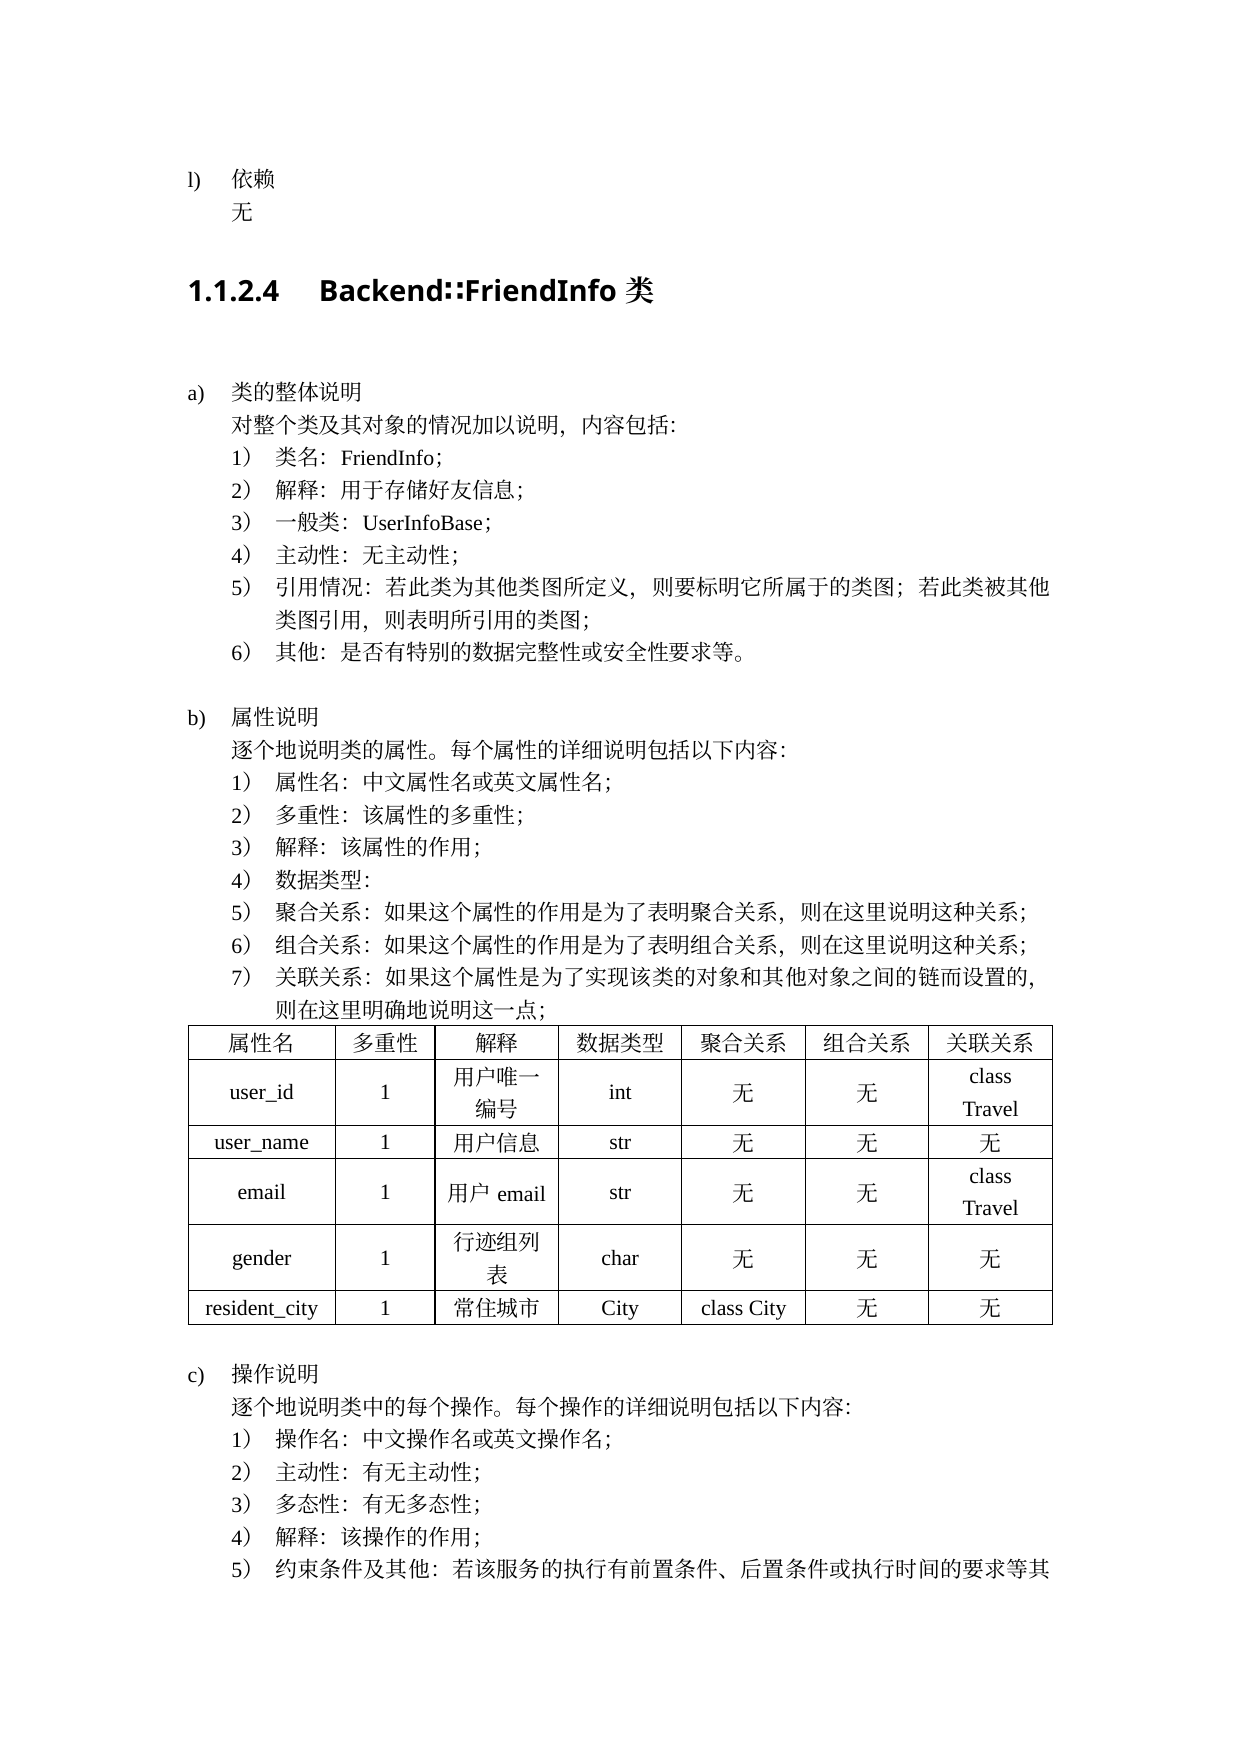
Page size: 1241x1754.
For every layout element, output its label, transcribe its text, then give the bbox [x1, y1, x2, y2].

table_header 关联关系 [929, 1026, 1052, 1058]
table_cell 1 [336, 1159, 434, 1224]
list 关联关系：如果这个属性是为了实现该类的对象和其他对象之间的链而设置的，则在这里明确地说明这一点； [231, 960, 1053, 1025]
list 主动性：无主动性； [231, 537, 1053, 570]
table_cell user_name [189, 1126, 335, 1158]
table_cell City [559, 1291, 681, 1324]
table_cell str [559, 1159, 681, 1224]
list 主动性：有无主动性； [231, 1455, 1053, 1487]
table_cell 用户信息 [436, 1126, 558, 1158]
table_cell resident_city [189, 1291, 335, 1324]
table_cell 无 [806, 1060, 928, 1124]
list 类的整体说明 [187, 375, 1053, 407]
list 解释：该操作的作用； [231, 1520, 1053, 1552]
table_header 聚合关系 [682, 1026, 805, 1058]
list 类名：FriendInfo； [231, 440, 1053, 472]
table_cell 无 [682, 1159, 805, 1224]
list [231, 1552, 1053, 1585]
table_header 解释 [436, 1026, 558, 1058]
table_cell 行迹组列表 [436, 1225, 558, 1290]
list 依赖 [187, 162, 1053, 194]
table_cell 无 [806, 1291, 928, 1324]
table_cell 无 [806, 1159, 928, 1224]
table_cell 1 [336, 1225, 434, 1290]
table_cell 无 [682, 1126, 805, 1158]
table_cell 1 [336, 1060, 434, 1124]
table_header 属性名 [189, 1026, 335, 1058]
list 解释：该属性的作用； [231, 830, 1053, 862]
table_cell 常住城市 [436, 1291, 558, 1324]
table_cell email [189, 1159, 335, 1224]
table_cell class Travel [929, 1060, 1052, 1124]
list 数据类型： [231, 862, 1053, 895]
list 聚合关系：如果这个属性的作用是为了表明聚合关系，则在这里说明这种关系； [231, 895, 1053, 927]
table_cell int [559, 1060, 681, 1124]
text 逐个地说明类的属性。每个属性的详细说明包括以下内容： [187, 732, 1053, 765]
list 一般类：UserInfoBase； [231, 505, 1053, 537]
table_cell 无 [929, 1291, 1052, 1324]
list 其他：是否有特别的数据完整性或安全性要求等。 [231, 635, 1053, 667]
table_cell 无 [682, 1225, 805, 1290]
list 操作名：中文操作名或英文操作名； [231, 1422, 1053, 1455]
table_cell class City [682, 1291, 805, 1324]
list 属性说明 [187, 700, 1053, 732]
list 解释：用于存储好友信息； [231, 472, 1053, 505]
table_header 数据类型 [559, 1026, 681, 1058]
table_cell 用户唯一编号 [436, 1060, 558, 1124]
table_cell 1 [336, 1291, 434, 1324]
table_cell 无 [929, 1225, 1052, 1290]
list 多重性：该属性的多重性； [231, 797, 1053, 830]
text 逐个地说明类中的每个操作。每个操作的详细说明包括以下内容： [187, 1390, 1053, 1422]
table_cell 无 [806, 1225, 928, 1290]
table_header 组合关系 [806, 1026, 928, 1058]
list 组合关系：如果这个属性的作用是为了表明组合关系，则在这里说明这种关系； [231, 927, 1053, 960]
list 引用情况：若此类为其他类图所定义，则要标明它所属于的类图；若此类被其他类图引用，则表明所引用的类图； [231, 570, 1053, 635]
table_header 多重性 [336, 1026, 434, 1058]
text 对整个类及其对象的情况加以说明，内容包括： [187, 407, 1053, 440]
table_cell 无 [682, 1060, 805, 1124]
text 无 [187, 194, 1053, 227]
table_cell str [559, 1126, 681, 1158]
list 操作说明 [187, 1357, 1053, 1390]
table_cell 用户 email [436, 1159, 558, 1224]
table_cell user_id [189, 1060, 335, 1124]
table_cell 无 [929, 1126, 1052, 1158]
table_cell 1 [336, 1126, 434, 1158]
list 多态性：有无多态性； [231, 1487, 1053, 1520]
table_cell 无 [806, 1126, 928, 1158]
subtitle Backend∷FriendInfo 类 [187, 256, 1053, 321]
table_cell gender [189, 1225, 335, 1290]
table_cell char [559, 1225, 681, 1290]
table_cell class Travel [929, 1159, 1052, 1224]
list 属性名：中文属性名或英文属性名； [231, 765, 1053, 797]
